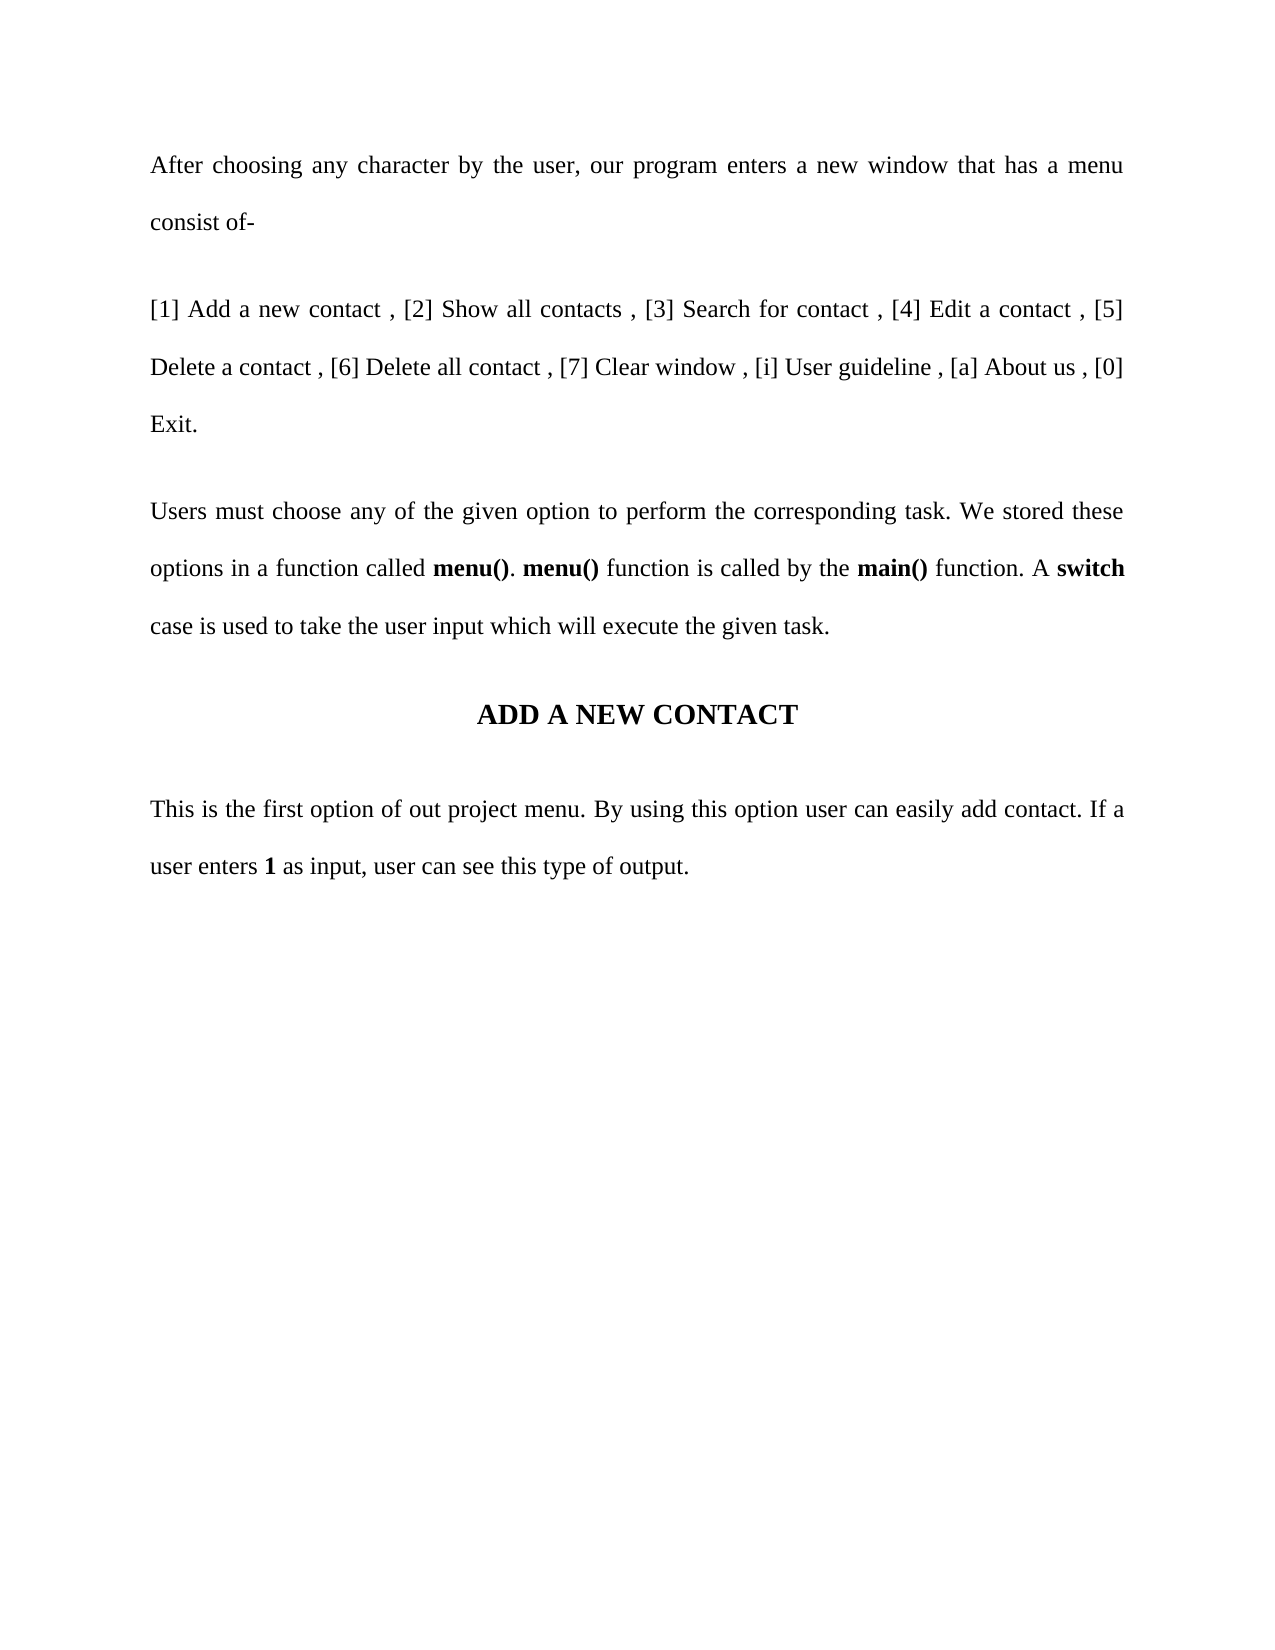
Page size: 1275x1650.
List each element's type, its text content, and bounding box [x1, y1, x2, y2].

text [1] Add a new contact , [2] Show all contacts , [3] Search for contact , [4] Edit a contact , [5] Delete a contact , [6] Delete all contact , [7] Clear window , [i] User guideline , [a] About us , [0] Exit. [150, 294, 1125, 438]
text ADD A NEW CONTACT [150, 697, 1125, 731]
text Users must choose any of the given option to perform the corresponding task. We stored these options in a function called menu(). menu() function is called by the main() function. A switch case is used to take the user input which will execute the given task. [150, 496, 1125, 639]
text After choosing any character by the user, our program enters a new window that has a menu consist of- [150, 150, 1125, 236]
text This is the first option of out project menu. By using this option user can easily add contact. If a user enters 1 as input, user can see this type of output. [150, 794, 1125, 880]
